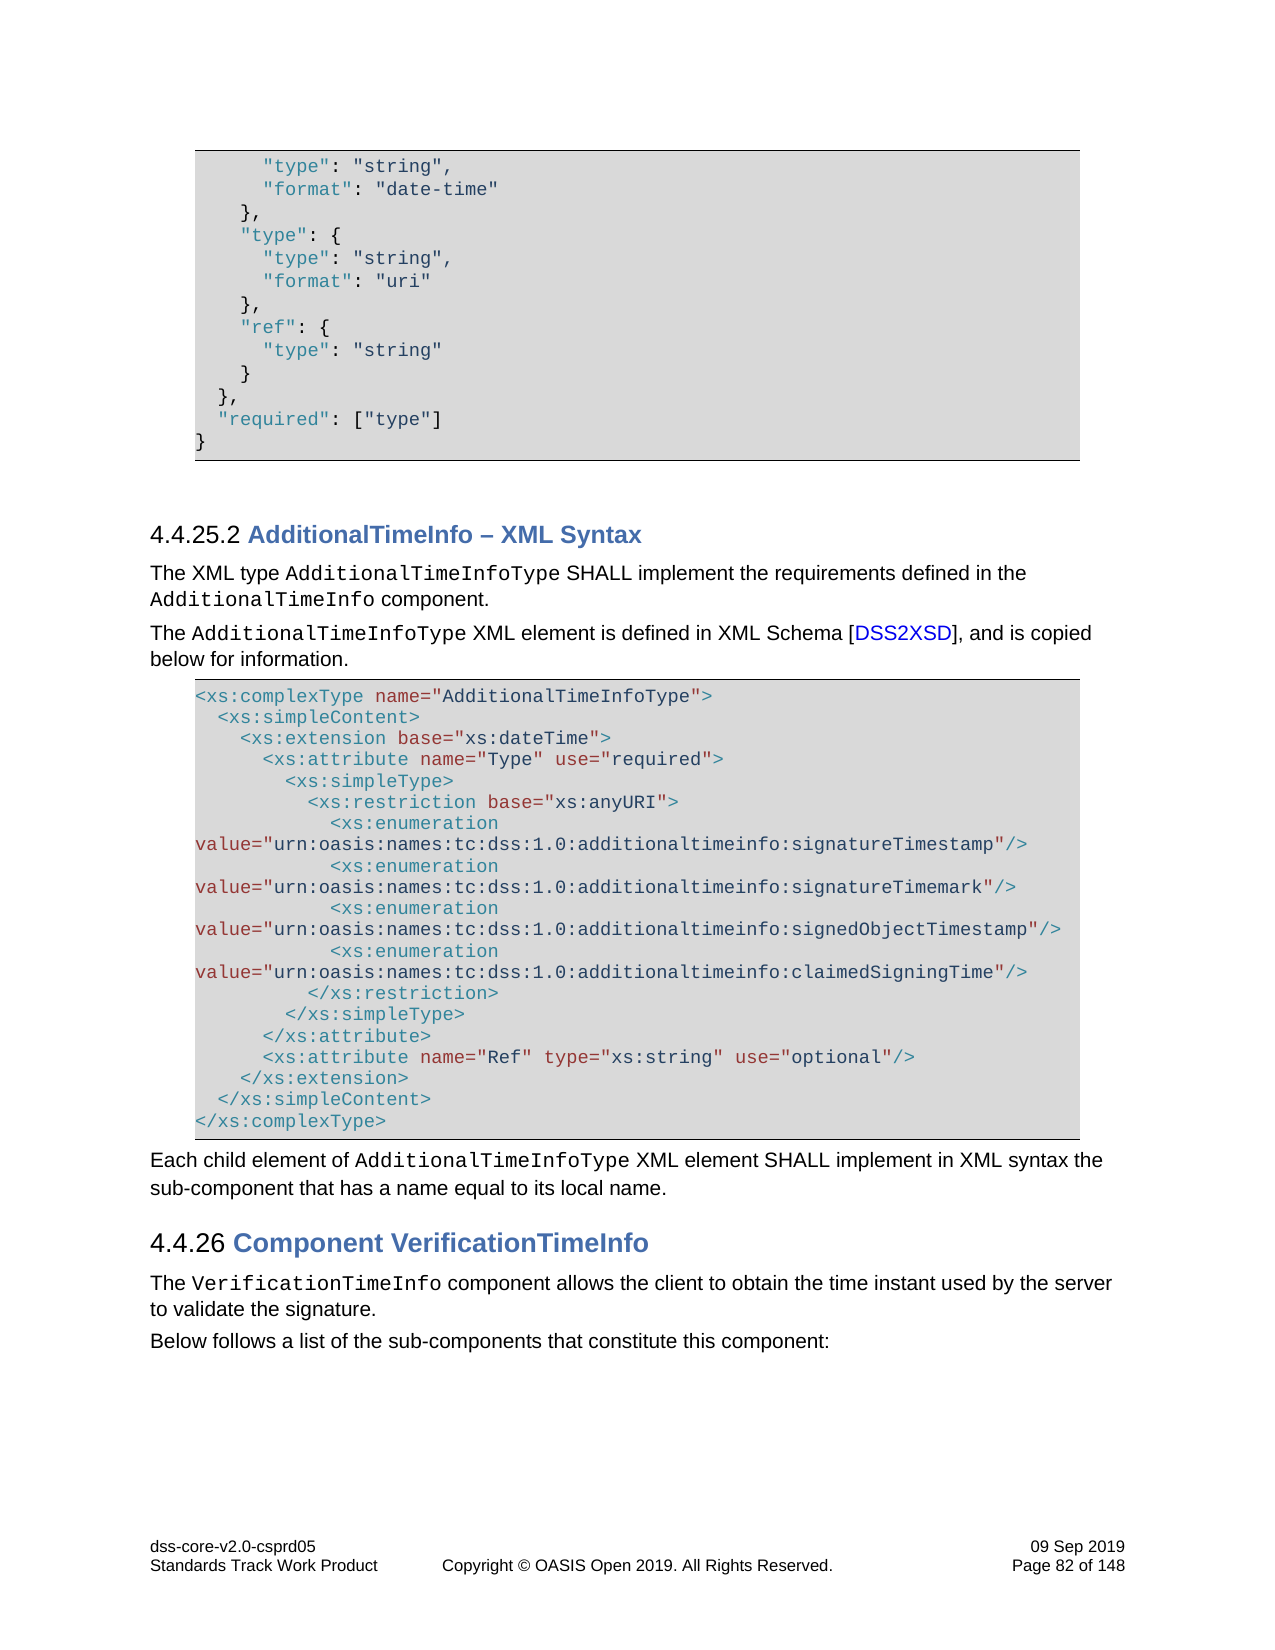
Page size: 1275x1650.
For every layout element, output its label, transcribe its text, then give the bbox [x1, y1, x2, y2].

text The AdditionalTimeInfoType XML element is defined in XML Schema [DSS2XSD], and is copied below for information. [150, 621, 1125, 671]
text </xs:simpleType> [195, 998, 1080, 1019]
text "ref": { [195, 310, 1080, 333]
text }, [195, 287, 1080, 310]
text <xs:simpleType> [195, 764, 1080, 785]
text <xs:complexType name="AdditionalTimeInfoType"> [195, 680, 1080, 700]
text <xs:enumeration value="urn:oasis:names:tc:dss:1.0:additionaltimeinfo:signatureTimemark"/> [195, 849, 1080, 892]
text }, [195, 379, 1080, 402]
text "type": "string", [195, 242, 1080, 264]
text <xs:attribute name="Type" use="required"> [195, 743, 1080, 764]
text }, [195, 196, 1080, 219]
text "type": { [195, 219, 1080, 242]
text Each child element of AdditionalTimeInfoType XML element SHALL implement in XML syntax the sub-component that has a name equal to its local name. [150, 1148, 1125, 1200]
text "required": ["type"] [195, 402, 1080, 425]
text "format": "date-time" [195, 173, 1080, 196]
text } [195, 425, 1080, 460]
text <xs:attribute name="Ref" type="xs:string" use="optional"/> [195, 1040, 1080, 1062]
text </xs:restriction> [195, 977, 1080, 998]
text </xs:simpleContent> [195, 1083, 1080, 1104]
text <xs:simpleContent> [195, 700, 1080, 722]
text </xs:extension> [195, 1062, 1080, 1083]
text "type": "string" [195, 333, 1080, 356]
text "type": "string", [195, 151, 1080, 173]
text <xs:enumeration value="urn:oasis:names:tc:dss:1.0:additionaltimeinfo:signatureTimestamp"/> [195, 807, 1080, 849]
text </xs:complexType> [195, 1104, 1080, 1139]
text The VerificationTimeInfo component allows the client to obtain the time instant used by the server to validate the signature. [150, 1271, 1125, 1320]
subtitle Component VerificationTimeInfo [150, 1227, 1125, 1258]
text </xs:attribute> [195, 1019, 1080, 1040]
text } [195, 356, 1080, 379]
text The XML type AdditionalTimeInfoType SHALL implement the requirements defined in the AdditionalTimeInfo component. [150, 561, 1125, 613]
text <xs:extension base="xs:dateTime"> [195, 722, 1080, 743]
text Below follows a list of the sub-components that constitute this component: [150, 1329, 1125, 1353]
text <xs:enumeration value="urn:oasis:names:tc:dss:1.0:additionaltimeinfo:claimedSigningTime"/> [195, 934, 1080, 977]
text <xs:enumeration value="urn:oasis:names:tc:dss:1.0:additionaltimeinfo:signedObjectTimestamp"/> [195, 892, 1080, 934]
text "format": "uri" [195, 264, 1080, 287]
subtitle AdditionalTimeInfo – XML Syntax [150, 520, 1125, 548]
text <xs:restriction base="xs:anyURI"> [195, 785, 1080, 807]
